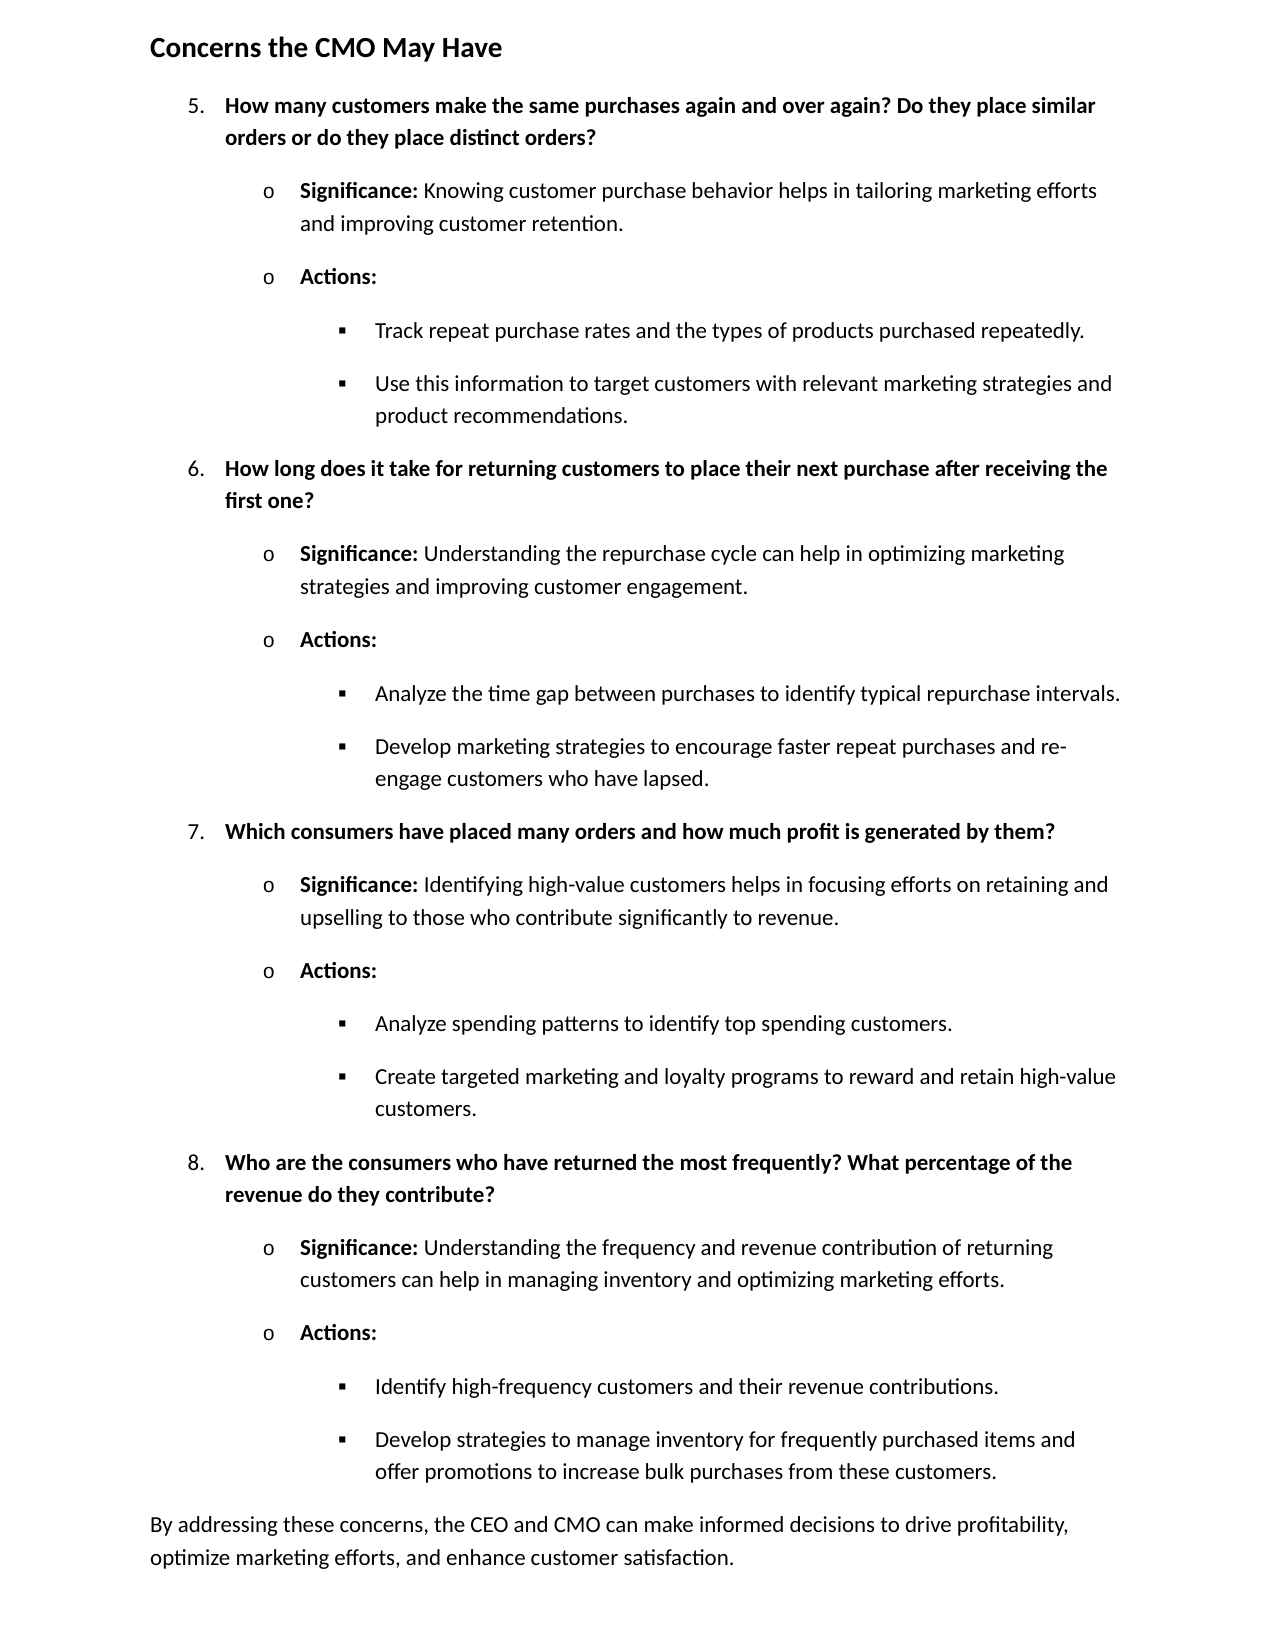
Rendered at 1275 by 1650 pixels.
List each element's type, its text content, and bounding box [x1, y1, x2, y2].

list Actions: [262, 1318, 1125, 1347]
list Identify high-frequency customers and their revenue contributions. [337, 1372, 1125, 1400]
list Create targeted marketing and loyalty programs to reward and retain high-value customers. [337, 1062, 1125, 1123]
list Significance: Identifying high-value customers helps in focusing efforts on retaining and upselling to those who contribute significantly to revenue. [262, 870, 1125, 931]
list How long does it take for returning customers to place their next purchase after receiving the first one? [187, 454, 1125, 514]
text By addressing these concerns, the CEO and CMO can make informed decisions to drive profitability, optimize marketing efforts, and enhance customer satisfaction. [150, 1510, 1125, 1571]
list Analyze the time gap between purchases to identify typical repurchase intervals. [337, 679, 1125, 707]
list Actions: [262, 262, 1125, 291]
list Actions: [262, 625, 1125, 654]
list Who are the consumers who have returned the most frequently? What percentage of the revenue do they contribute? [187, 1148, 1125, 1208]
list Significance: Knowing customer purchase behavior helps in tailoring marketing efforts and improving customer retention. [262, 177, 1125, 237]
list Which consumers have placed many orders and how much profit is generated by them? [187, 817, 1125, 845]
list How many customers make the same purchases again and over again? Do they place similar orders or do they place distinct orders? [187, 91, 1125, 152]
list Track repeat purchase rates and the types of products purchased repeatedly. [337, 316, 1125, 344]
list Analyze spending patterns to identify top spending customers. [337, 1009, 1125, 1037]
list Actions: [262, 956, 1125, 984]
list Use this information to target customers with relevant marketing strategies and product recommendations. [337, 369, 1125, 429]
list Significance: Understanding the repurchase cycle can help in optimizing marketing strategies and improving customer engagement. [262, 539, 1125, 600]
list Develop marketing strategies to encourage faster repeat purchases and re-engage customers who have lapsed. [337, 732, 1125, 792]
list Significance: Understanding the frequency and revenue contribution of returning customers can help in managing inventory and optimizing marketing efforts. [262, 1233, 1125, 1293]
text Concerns the CMO May Have [150, 29, 1125, 65]
list Develop strategies to manage inventory for frequently purchased items and offer promotions to increase bulk purchases from these customers. [337, 1425, 1125, 1485]
